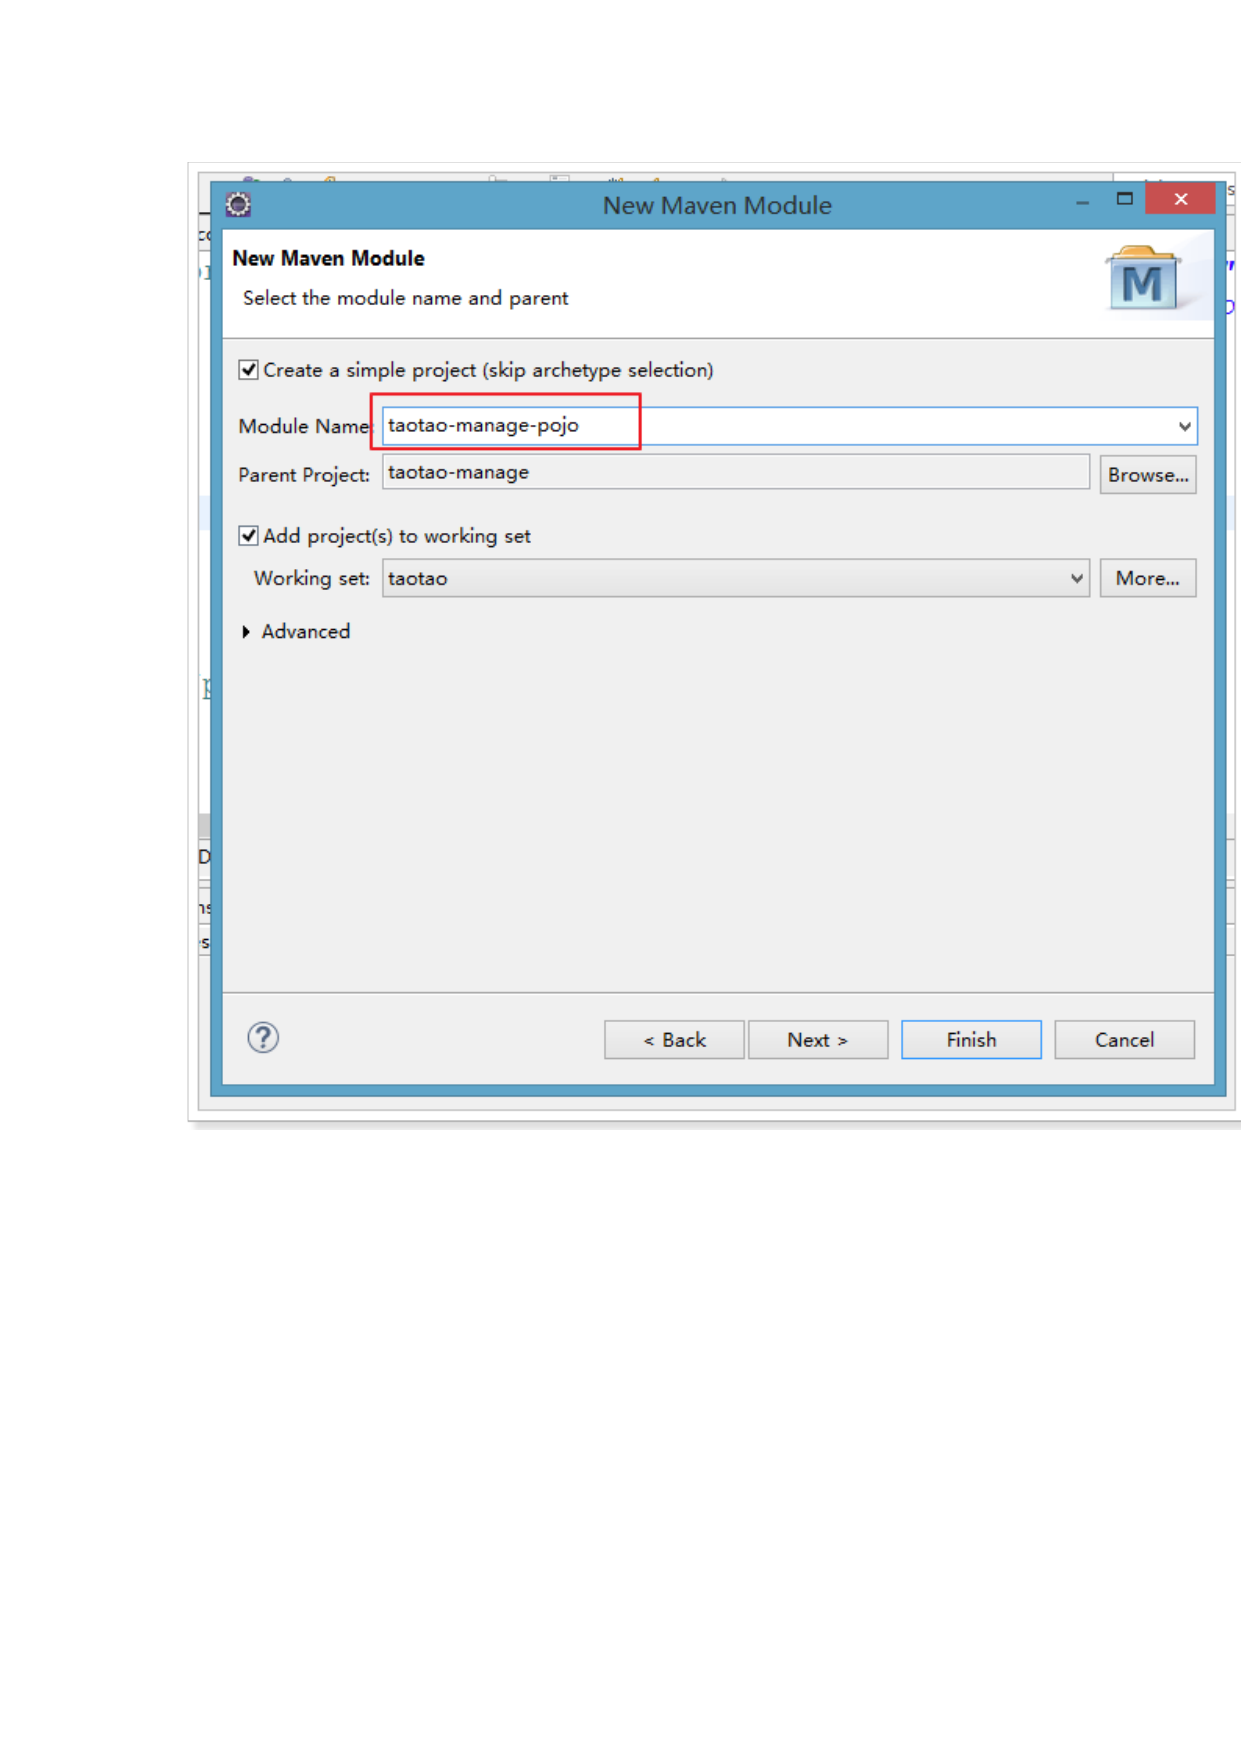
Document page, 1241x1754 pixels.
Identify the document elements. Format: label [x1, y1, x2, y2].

picture [187, 162, 1241, 1130]
